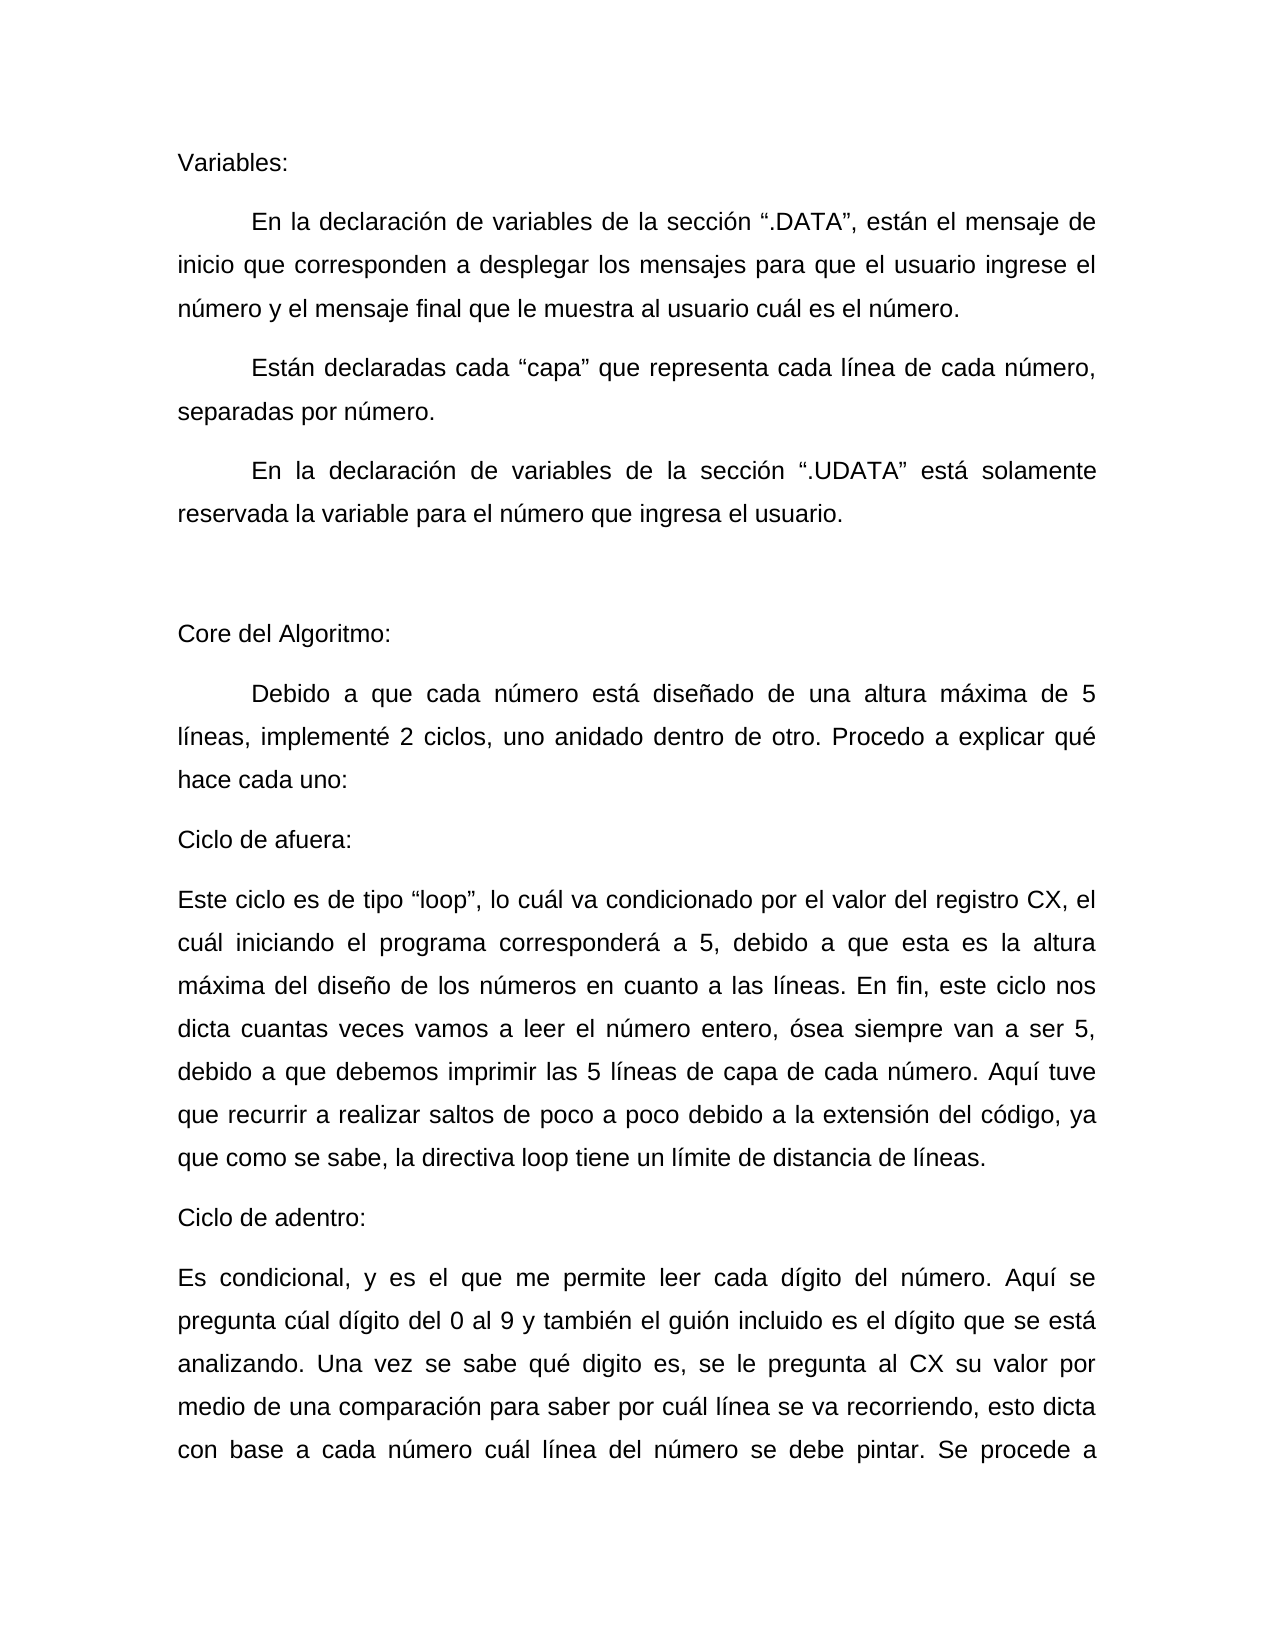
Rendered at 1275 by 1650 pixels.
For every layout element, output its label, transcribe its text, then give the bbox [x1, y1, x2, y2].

text Están declaradas cada “capa” que representa cada línea de cada número, separadas por número. [177, 353, 1098, 425]
text Ciclo de adentro: [177, 1203, 1098, 1232]
text En la declaración de variables de la sección “.UDATA” está solamente reservada la variable para el número que ingresa el usuario. [177, 456, 1098, 528]
text Variables: [177, 148, 1098, 176]
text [177, 1263, 1098, 1464]
text Core del Algoritmo: [177, 619, 1098, 648]
text Este ciclo es de tipo “loop”, lo cuál va condicionado por el valor del registro CX, el cuál iniciando el programa corresponderá a 5, debido a que esta es la altura máxima del diseño de los números en cuanto a las líneas. En fin, este ciclo nos dicta cuantas veces vamos a leer el número entero, ósea siempre van a ser 5, debido a que debemos imprimir las 5 líneas de capa de cada número. Aquí tuve que recurrir a realizar saltos de poco a poco debido a la extensión del código, ya que como se sabe, la directiva loop tiene un límite de distancia de líneas. [177, 885, 1098, 1172]
text En la declaración de variables de la sección “.DATA”, están el mensaje de inicio que corresponden a desplegar los mensajes para que el usuario ingrese el número y el mensaje final que le muestra al usuario cuál es el número. [177, 207, 1098, 322]
text Ciclo de afuera: [177, 825, 1098, 854]
text Debido a que cada número está diseñado de una altura máxima de 5 líneas, implementé 2 ciclos, uno anidado dentro de otro. Procedo a explicar qué hace cada uno: [177, 679, 1098, 794]
